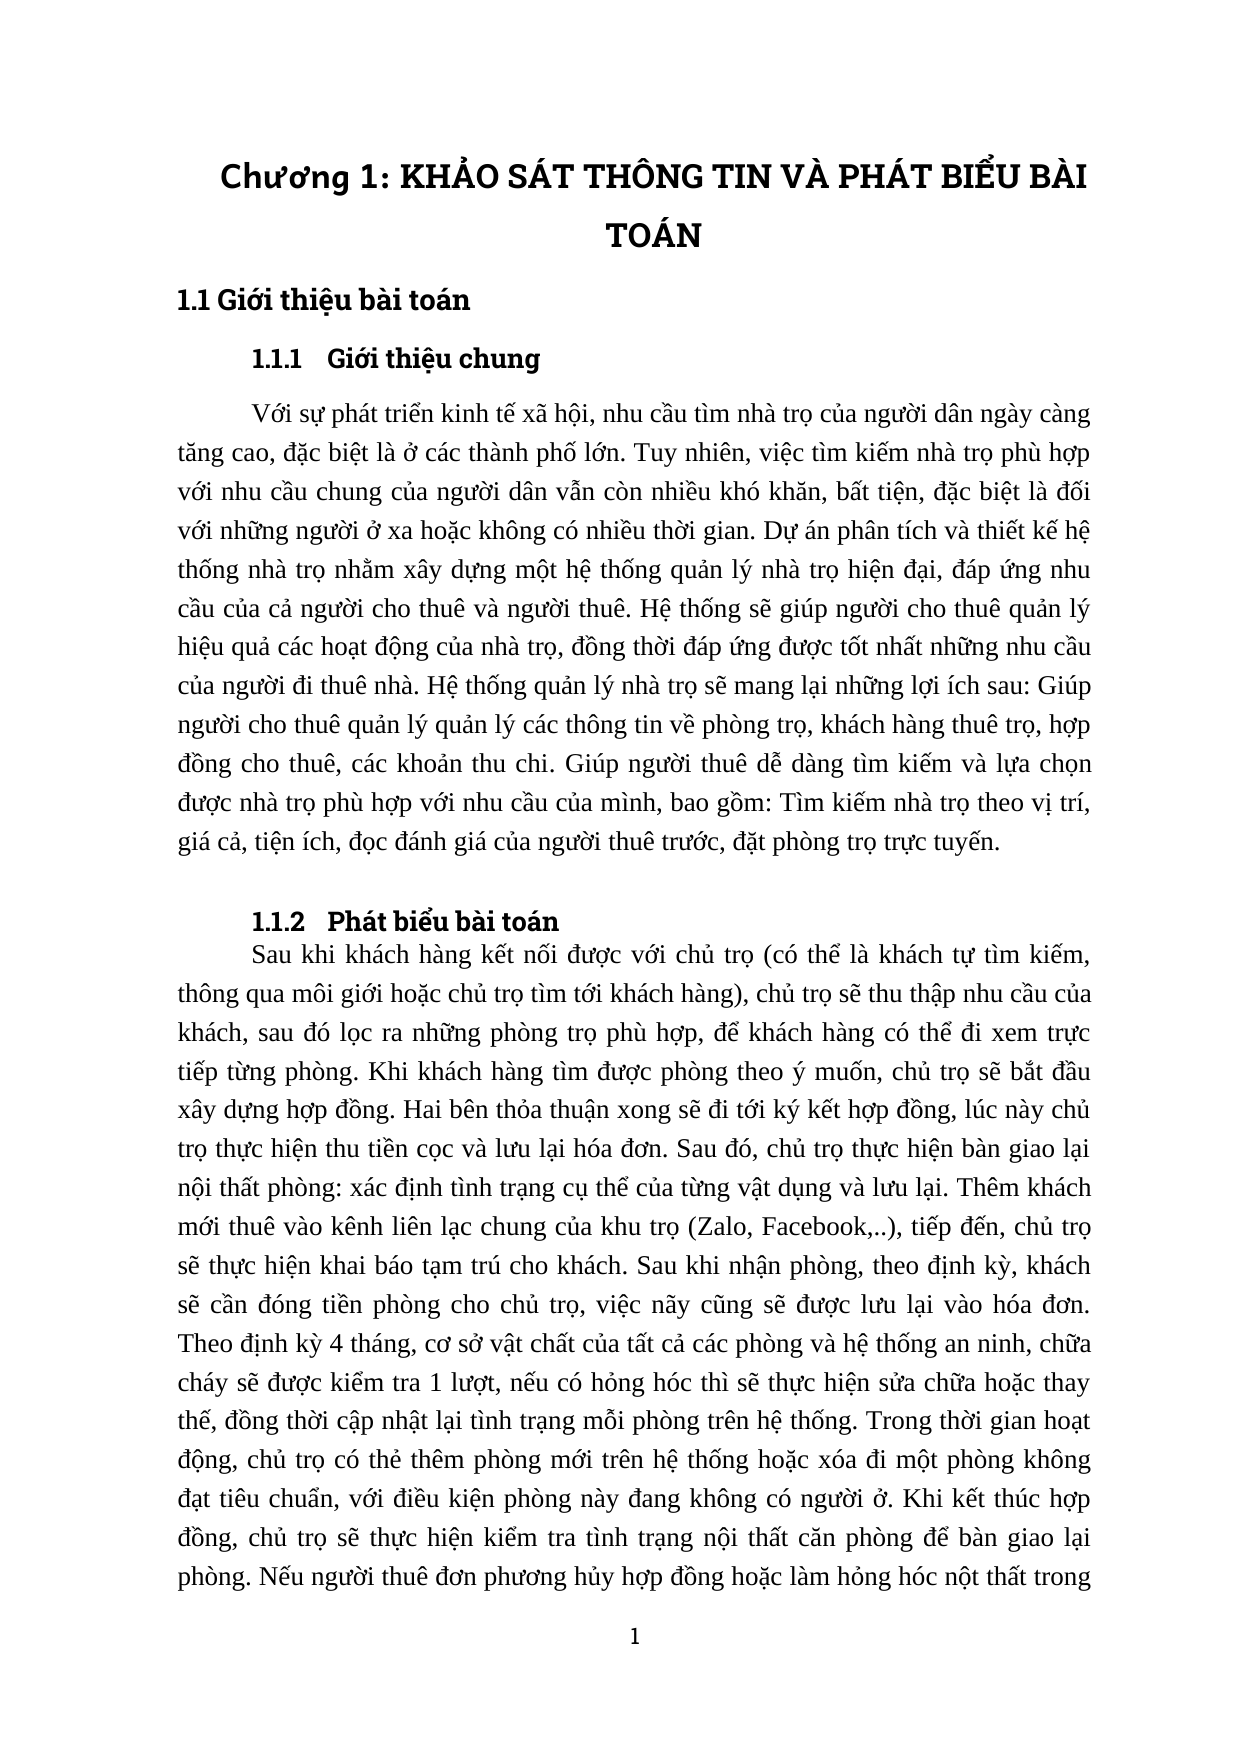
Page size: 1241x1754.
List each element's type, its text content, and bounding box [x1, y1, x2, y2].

subtitle KHẢO SÁT THÔNG TIN VÀ PHÁT BIỂU BÀI TOÁN [215, 148, 1092, 256]
subtitle 1.1.1 Giới thiệu chung [177, 340, 1092, 376]
subtitle 1.1 Giới thiệu bài toán [177, 280, 1092, 318]
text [177, 938, 1092, 1591]
subtitle 1.1.2 Phát biểu bài toán [177, 902, 1092, 938]
text Với sự phát triển kinh tế xã hội, nhu cầu tìm nhà trọ của người dân ngày càng tăng cao, đặc biệt là ở các thành phố lớn. Tuy nhiên, việc tìm kiếm nhà trọ phù hợp với nhu cầu chung của người dân vẫn còn nhiều khó khăn, bất tiện, đặc biệt là đối với những người ở xa hoặc không có nhiều thời gian. Dự án phân tích và thiết kế hệ thống nhà trọ nhằm xây dựng một hệ thống quản lý nhà trọ hiện đại, đáp ứng nhu cầu của cả người cho thuê và người thuê. Hệ thống sẽ giúp người cho thuê quản lý hiệu quả các hoạt động của nhà trọ, đồng thời đáp ứng được tốt nhất những nhu cầu của người đi thuê nhà. Hệ thống quản lý nhà trọ sẽ mang lại những lợi ích sau: Giúp người cho thuê quản lý quản lý các thông tin về phòng trọ, khách hàng thuê trọ, hợp đồng cho thuê, các khoản thu chi. Giúp người thuê dễ dàng tìm kiếm và lựa chọn được nhà trọ phù hợp với nhu cầu của mình, bao gồm: Tìm kiếm nhà trọ theo vị trí, giá cả, tiện ích, đọc đánh giá của người thuê trước, đặt phòng trọ trực tuyến. [177, 397, 1092, 856]
